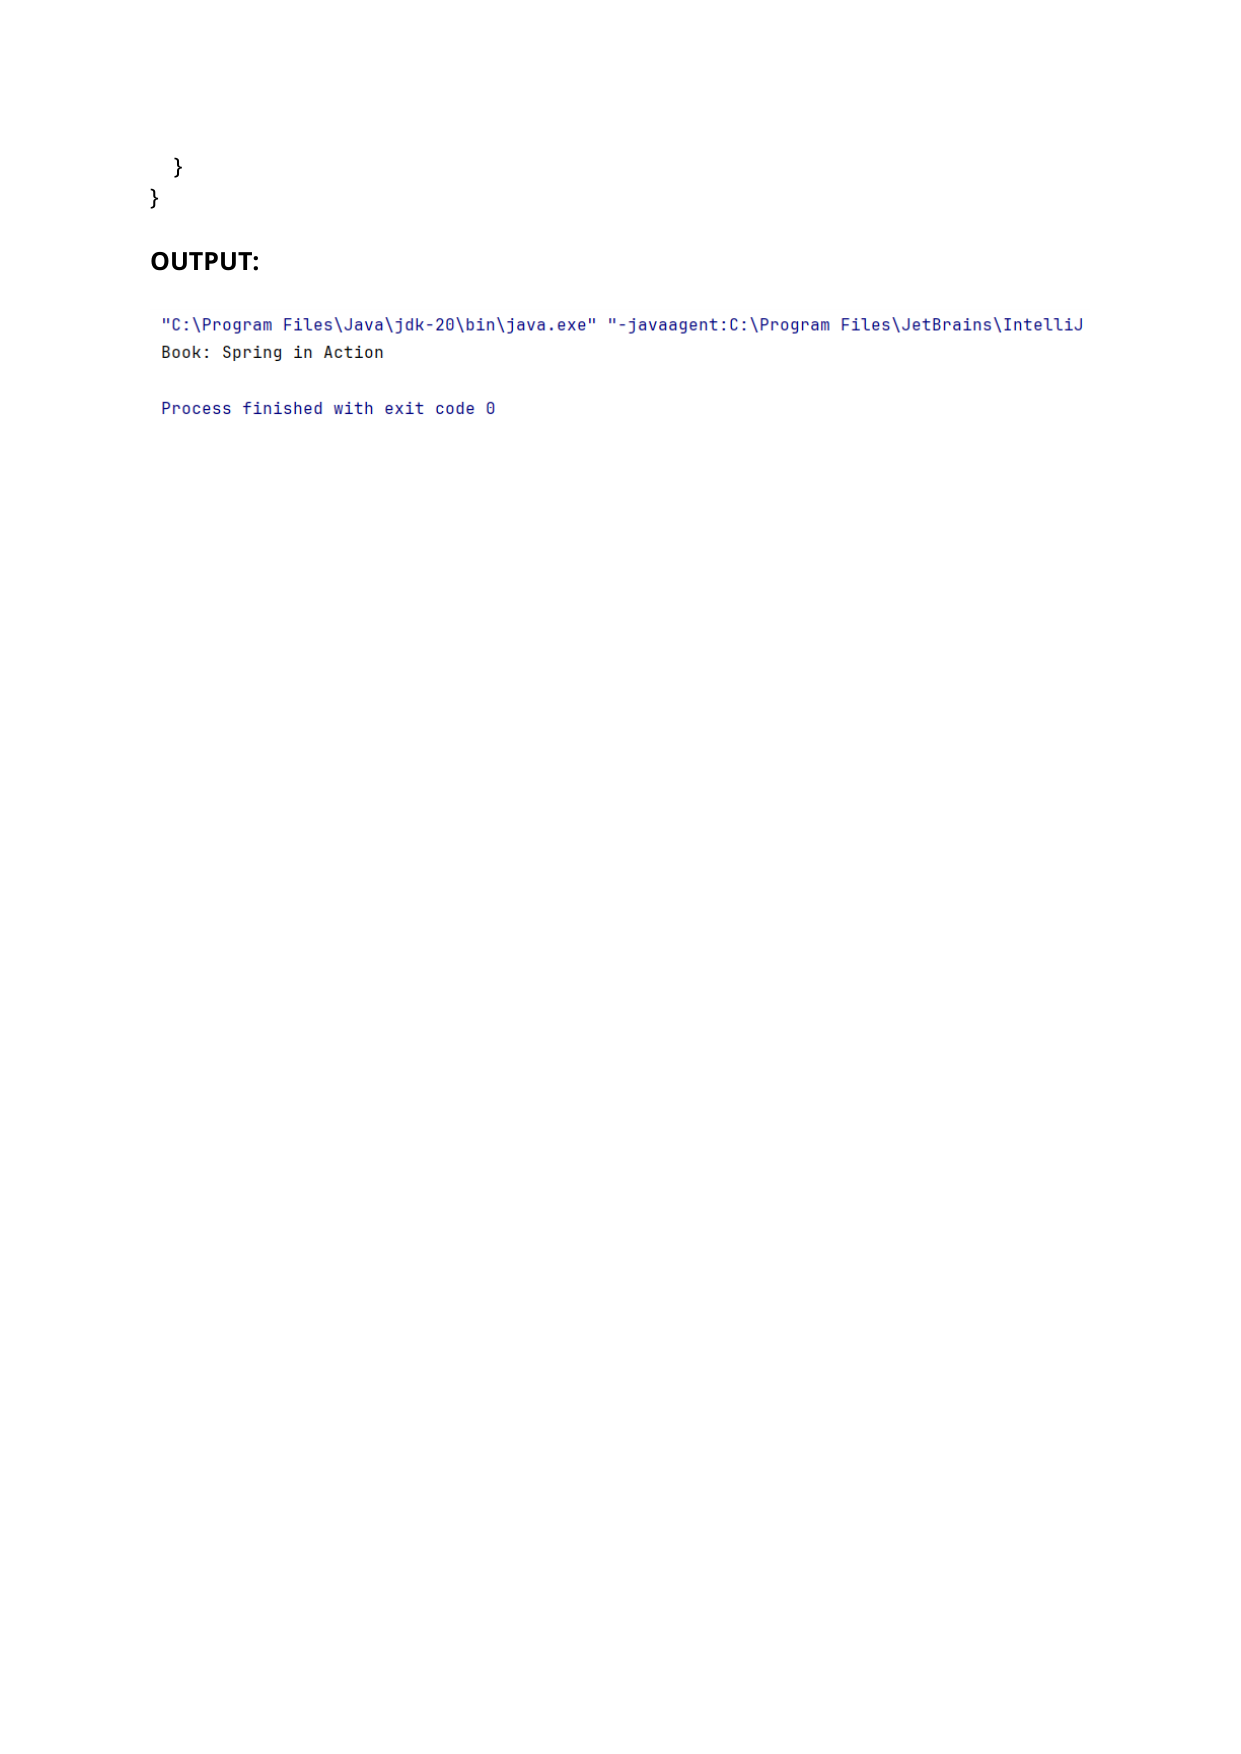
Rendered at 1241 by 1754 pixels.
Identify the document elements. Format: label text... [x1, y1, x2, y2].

text OUTPUT: [150, 244, 1090, 278]
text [150, 150, 1090, 212]
picture [150, 309, 1091, 462]
